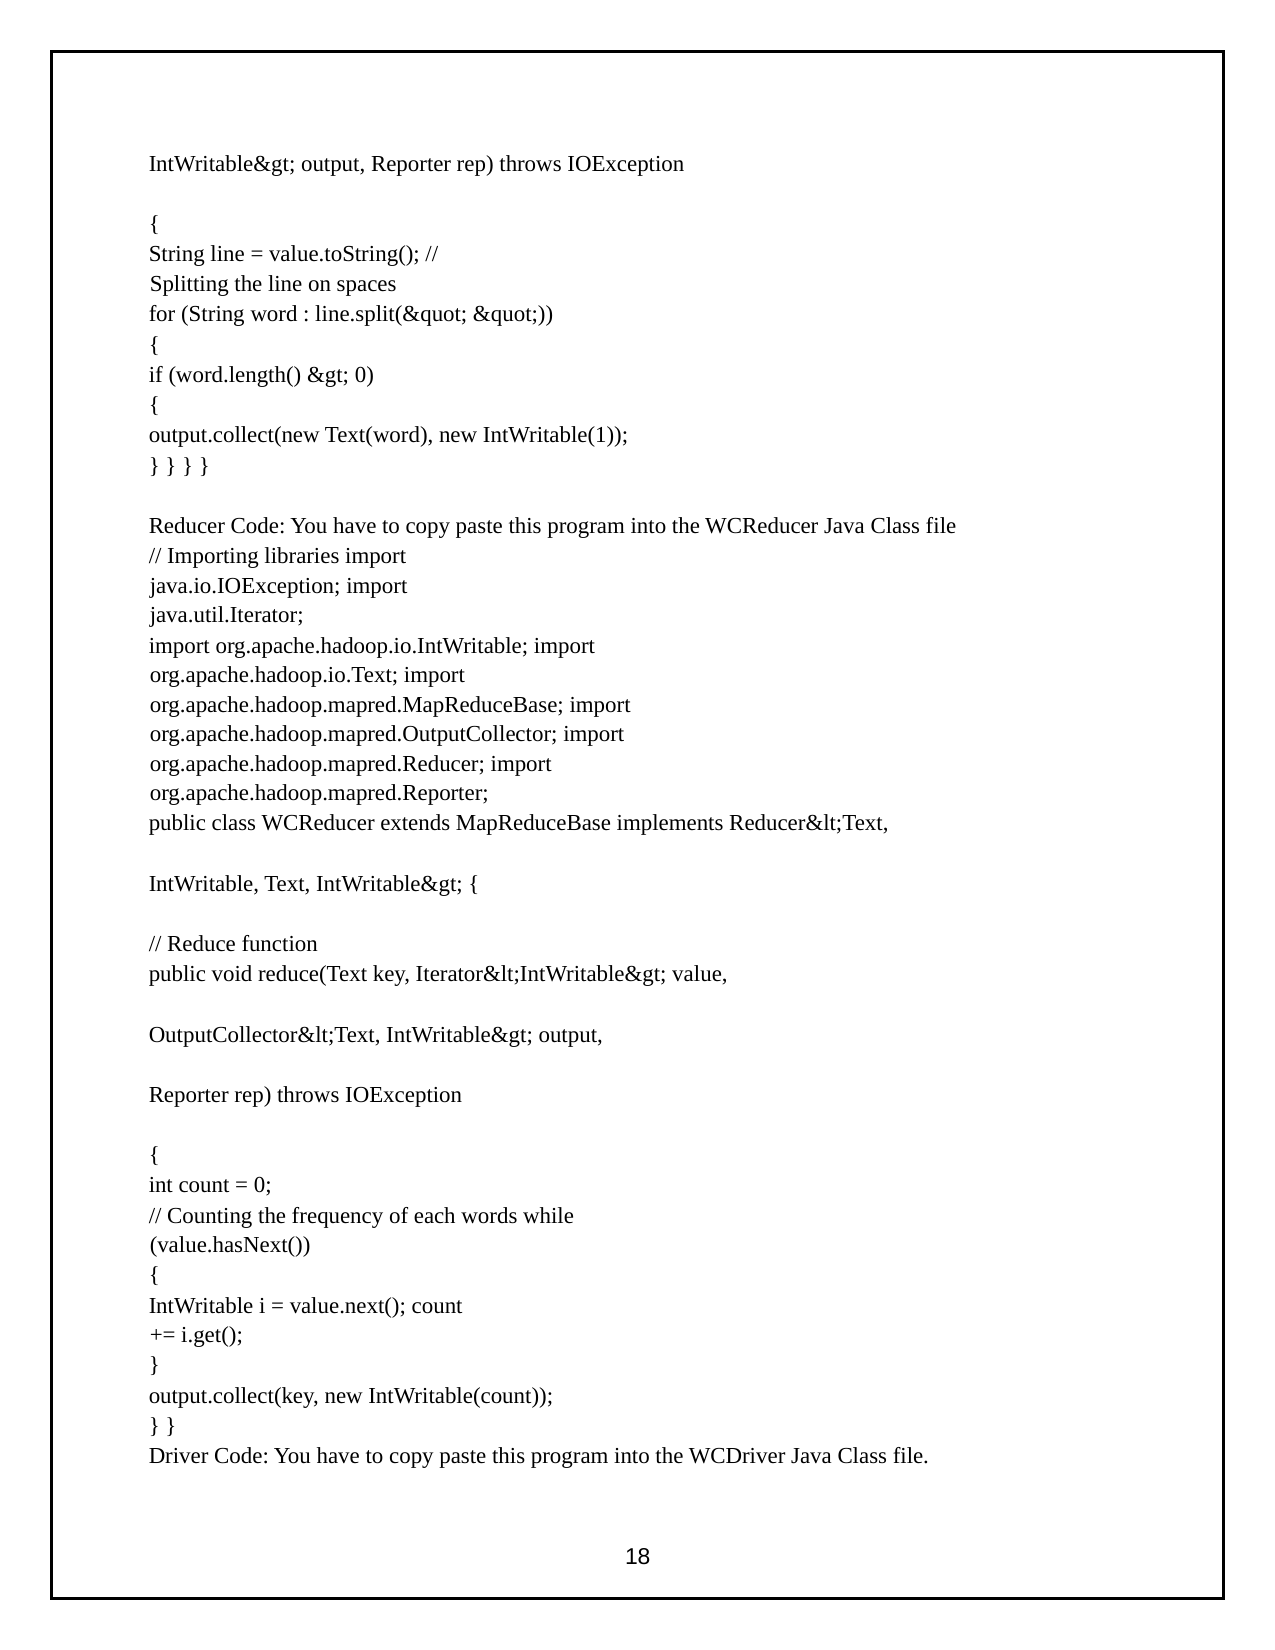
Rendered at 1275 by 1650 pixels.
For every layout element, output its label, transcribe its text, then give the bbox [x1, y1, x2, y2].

text import org.apache.hadoop.io.IntWritable; import org.apache.hadoop.io.Text; import org.apache.hadoop.mapred.MapReduceBase; import org.apache.hadoop.mapred.OutputCollector; import org.apache.hadoop.mapred.Reducer; import org.apache.hadoop.mapred.Reporter; [148, 632, 632, 805]
text IntWritable i = value.next(); count += i.get(); [148, 1292, 465, 1348]
text output.collect(key, new IntWritable(count)); [148, 1382, 1128, 1408]
text { [148, 1261, 1128, 1288]
text String line = value.toString(); // Splitting the line on spaces [148, 241, 440, 296]
text IntWritable, Text, IntWritable&gt; { [148, 869, 1128, 896]
text public class WCReducer extends MapReduceBase implements Reducer&lt;Text, [148, 809, 1128, 836]
text // Importing libraries import java.io.IOException; import java.util.Iterator; [148, 542, 408, 628]
text // Counting the frequency of each words while (value.hasNext()) [148, 1202, 576, 1257]
text } } [148, 1412, 1128, 1438]
text } [148, 1352, 1128, 1378]
text if (word.length() &gt; 0) [148, 361, 1128, 387]
text { [148, 391, 1128, 418]
text IntWritable&gt; output, Reporter rep) throws IOException [148, 150, 1128, 176]
text OutputCollector&lt;Text, IntWritable&gt; output, [148, 1021, 1128, 1047]
text int count = 0; [148, 1171, 1128, 1198]
text output.collect(new Text(word), new IntWritable(1)); [148, 422, 1128, 448]
text public void reduce(Text key, Iterator&lt;IntWritable&gt; value, [148, 960, 1128, 987]
text for (String word : line.split(&quot; &quot;)) [148, 300, 1128, 327]
text Driver Code: You have to copy paste this program into the WCDriver Java Class file. [148, 1442, 1128, 1469]
text Reporter rep) throws IOException [148, 1081, 1128, 1107]
text Reducer Code: You have to copy paste this program into the WCReducer Java Class file [148, 512, 1128, 538]
text { [148, 1141, 1128, 1167]
text { [148, 331, 1128, 357]
text { [148, 210, 1128, 237]
text } } } } [148, 452, 1128, 478]
text // Reduce function [148, 930, 1128, 956]
